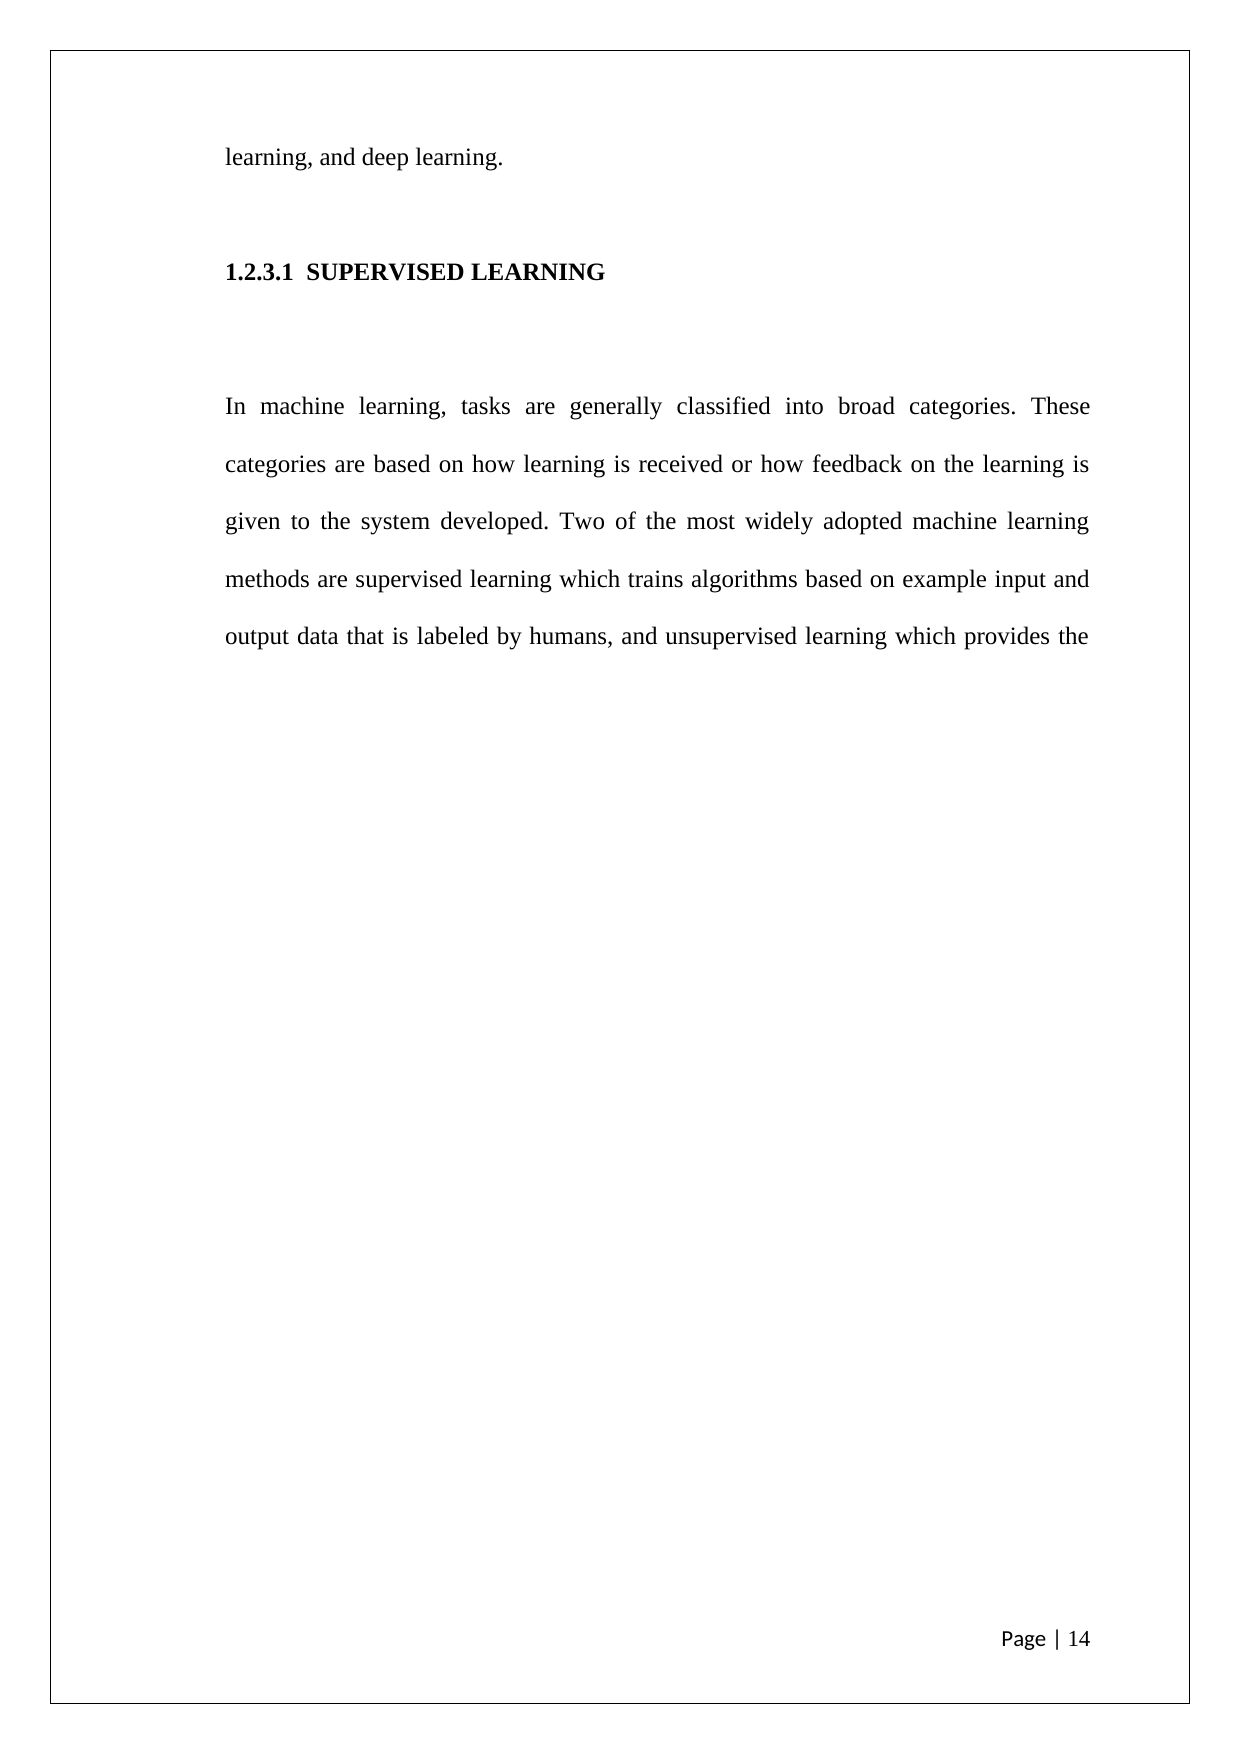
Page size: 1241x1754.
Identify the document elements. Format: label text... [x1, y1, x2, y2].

subtitle SUPERVISED LEARNING [225, 257, 1171, 286]
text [225, 142, 1091, 170]
text In machine learning, tasks are generally classified into broad categories. These categories are based on how learning is received or how feedback on the learning is given to the system developed. Two of the most widely adopted machine learning methods are supervised learning which trains algorithms based on example input and output data that is labeled by humans, and unsupervised learning which provides the [225, 391, 1090, 650]
